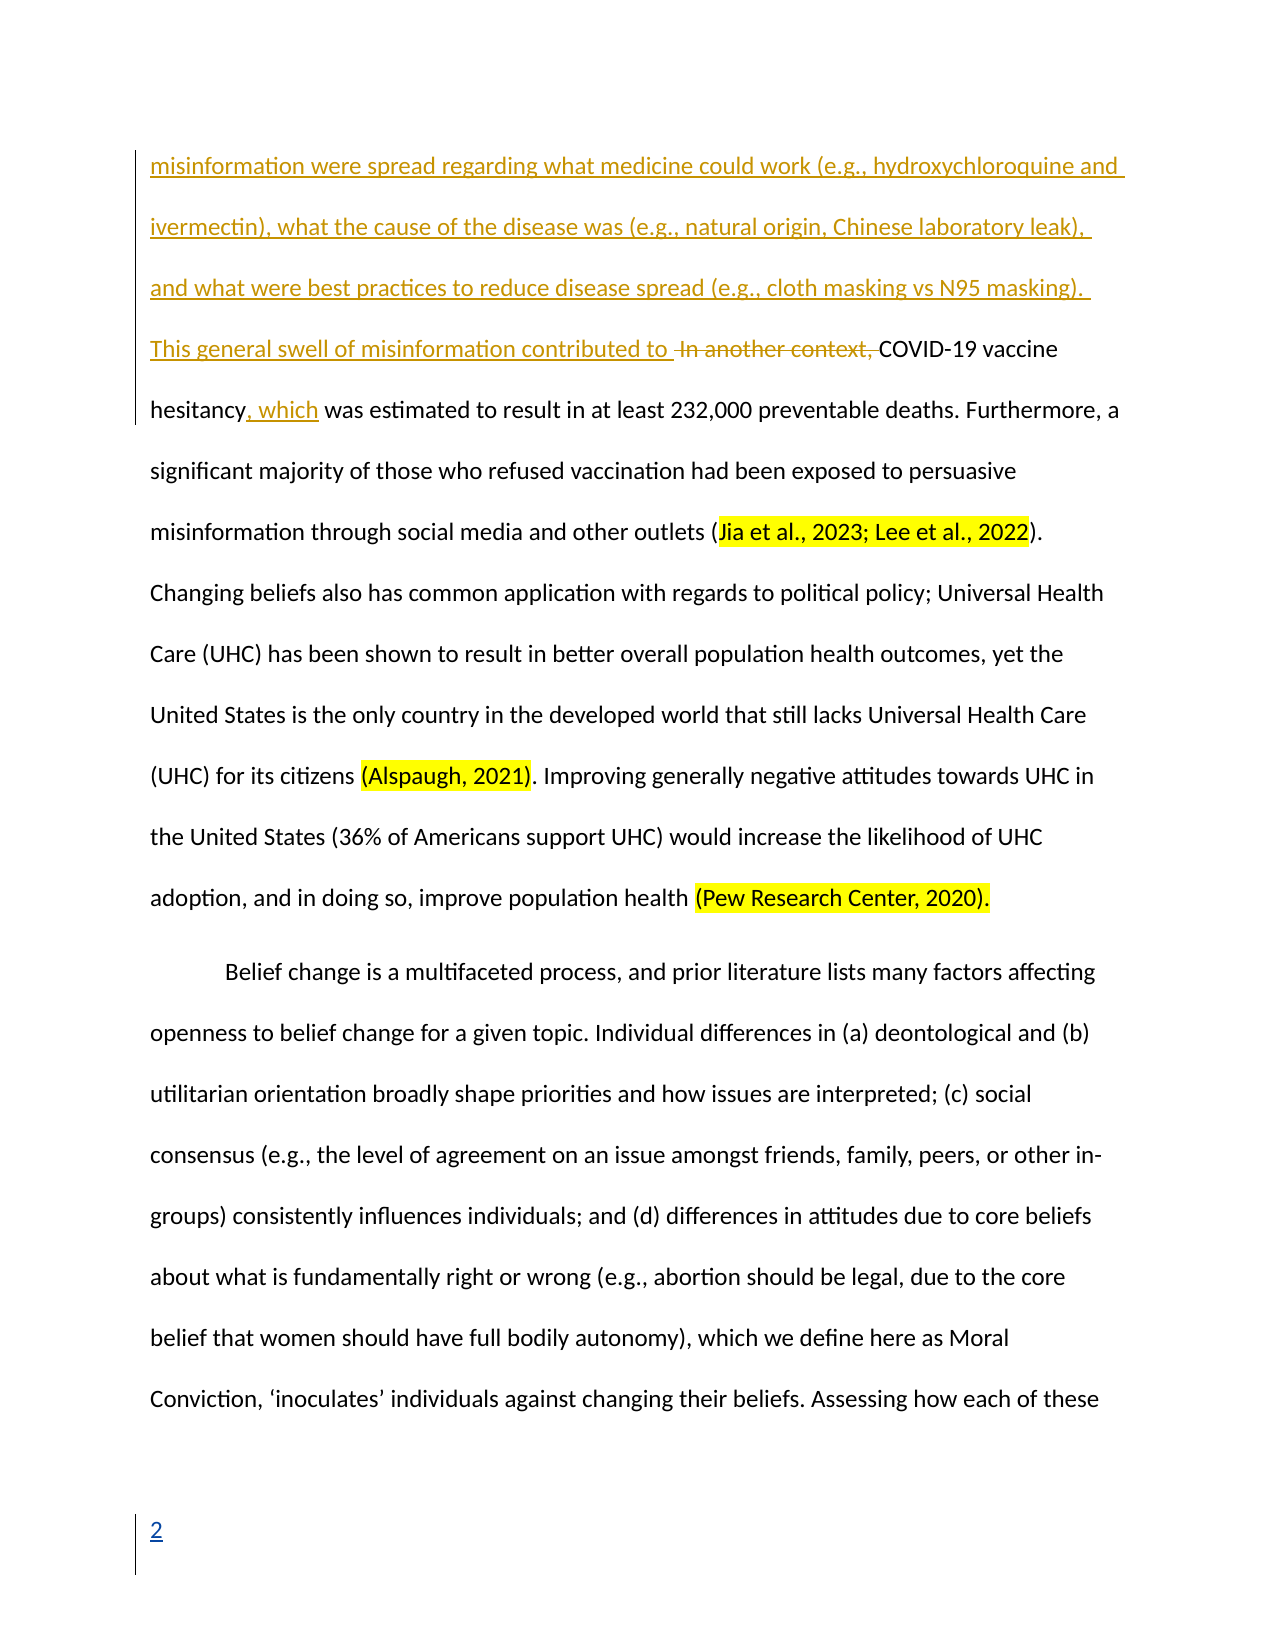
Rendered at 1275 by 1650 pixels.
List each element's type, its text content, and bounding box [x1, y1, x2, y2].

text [150, 956, 1125, 1414]
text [150, 150, 1125, 176]
